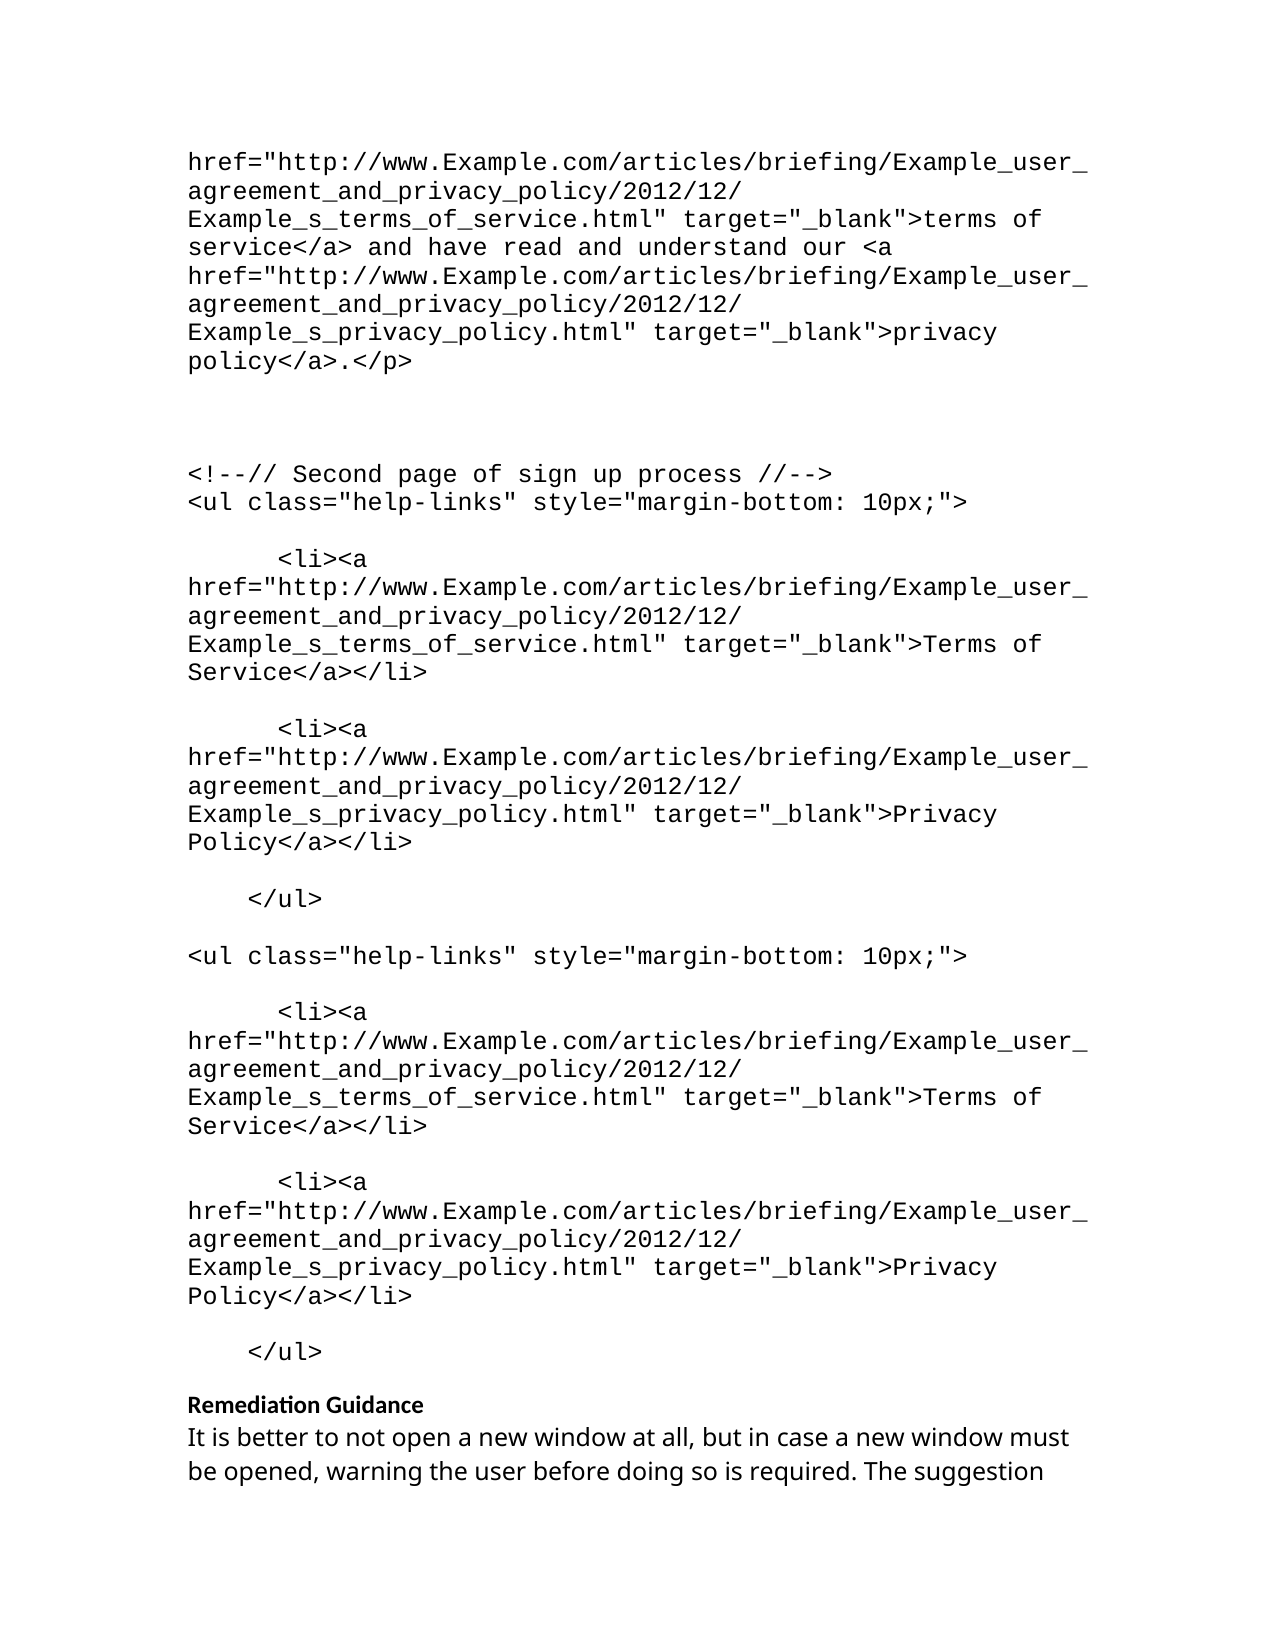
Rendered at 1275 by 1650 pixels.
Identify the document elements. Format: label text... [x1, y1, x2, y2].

text <li><a href="http://www.Example.com/articles/briefing/Example_user_agreement_and_privacy_policy/2012/12/Example_s_terms_of_service.html" target="_blank">Terms of Service</a></li> [187, 1000, 1087, 1142]
text <ul class="help-links" style="margin-bottom: 10px;"> [187, 943, 1087, 972]
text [187, 1420, 1087, 1488]
subtitle Remediation Guidance [187, 1389, 1087, 1420]
text <!--// Second page of sign up process //--> [187, 462, 1087, 490]
text </ul> [187, 887, 1087, 915]
text <li><a href="http://www.Example.com/articles/briefing/Example_user_agreement_and_privacy_policy/2012/12/Example_s_terms_of_service.html" target="_blank">Terms of Service</a></li> [187, 547, 1087, 688]
text <ul class="help-links" style="margin-bottom: 10px;"> [187, 490, 1087, 518]
text <li><a href="http://www.Example.com/articles/briefing/Example_user_agreement_and_privacy_policy/2012/12/Example_s_privacy_policy.html" target="_blank">Privacy Policy</a></li> [187, 1170, 1087, 1312]
text <li><a href="http://www.Example.com/articles/briefing/Example_user_agreement_and_privacy_policy/2012/12/Example_s_privacy_policy.html" target="_blank">Privacy Policy</a></li> [187, 717, 1087, 858]
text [187, 150, 1087, 377]
text </ul> [187, 1340, 1087, 1368]
